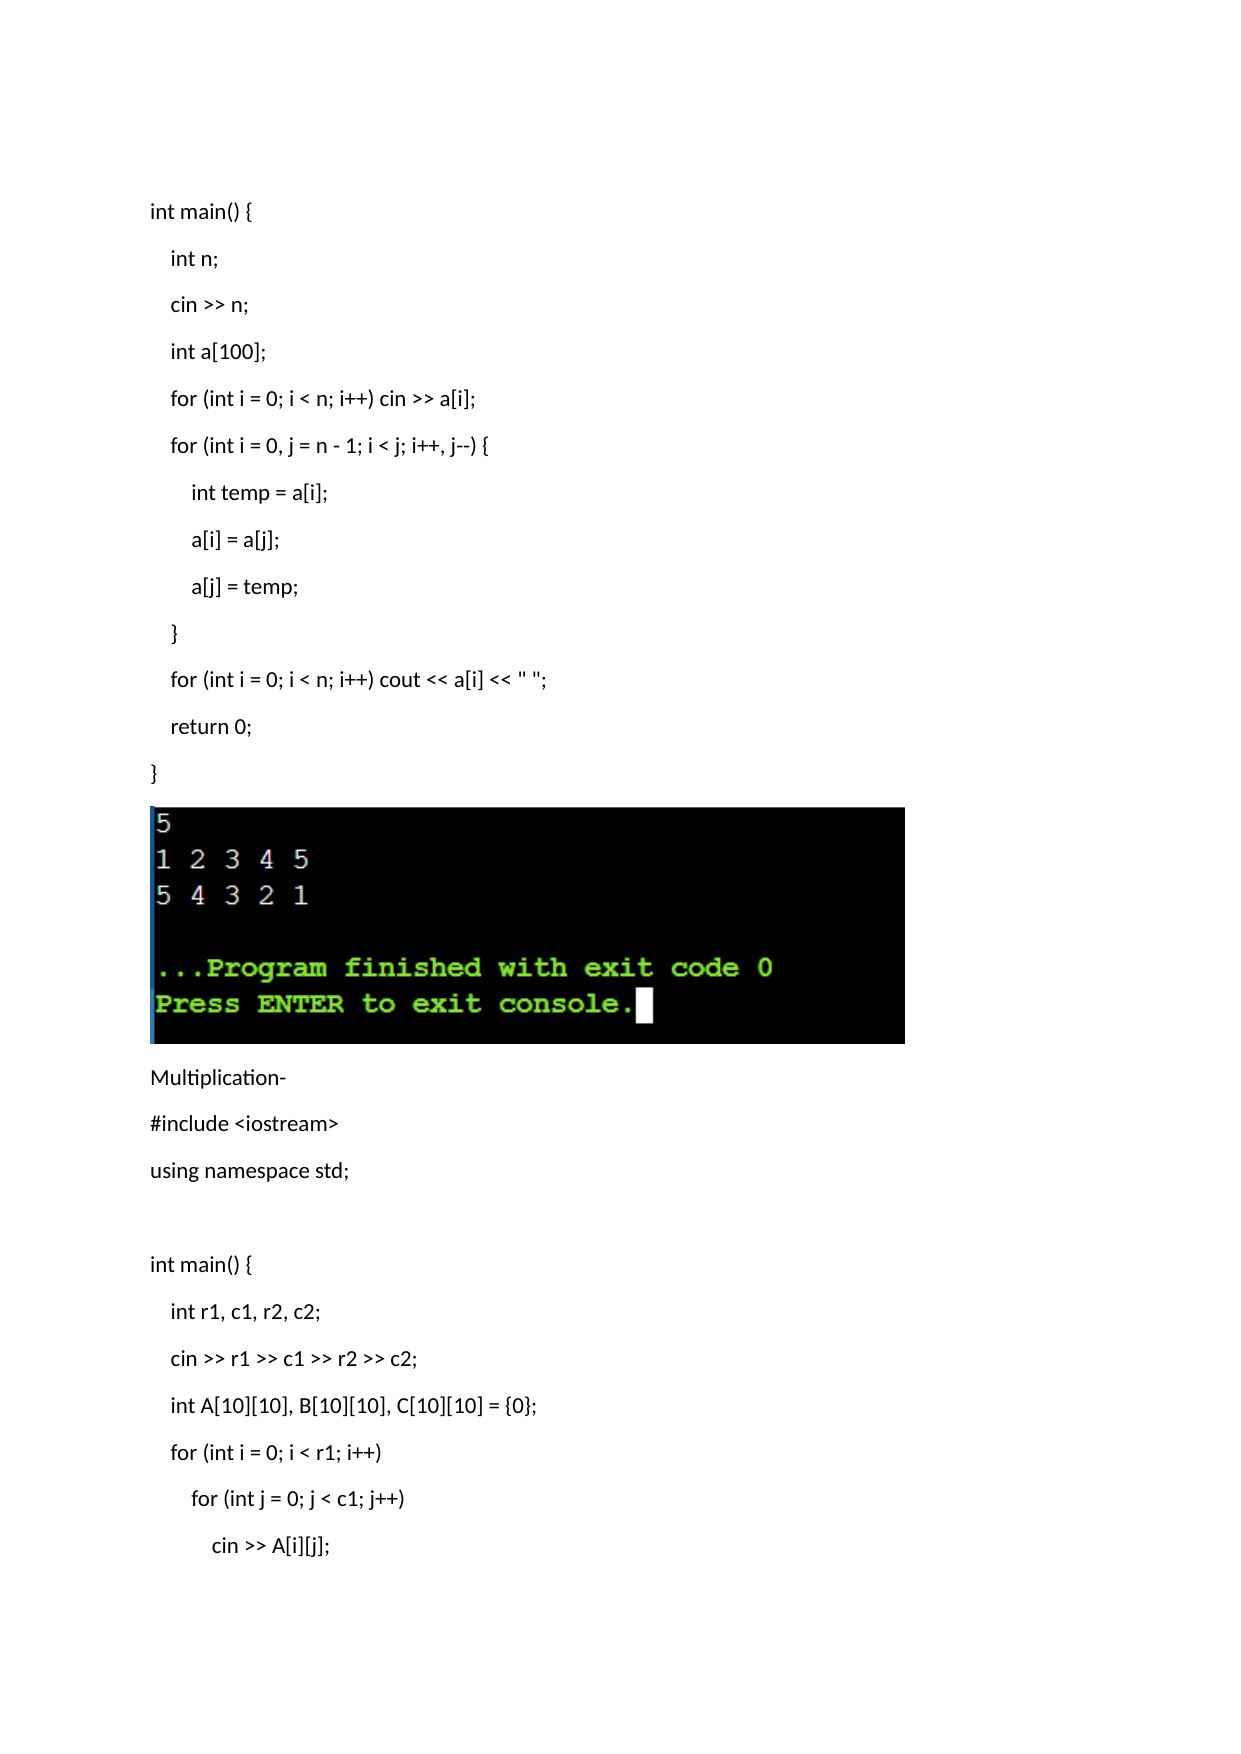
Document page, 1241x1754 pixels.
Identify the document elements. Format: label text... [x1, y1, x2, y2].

text for (int i = 0; i < n; i++) cin >> a[i]; [150, 384, 1090, 412]
text int A[10][10], B[10][10], C[10][10] = {0}; [150, 1391, 1090, 1419]
text int r1, c1, r2, c2; [150, 1297, 1090, 1325]
text } [150, 619, 1090, 647]
text int main() { [150, 197, 1090, 225]
text int a[100]; [150, 337, 1090, 366]
picture [150, 806, 905, 1044]
text cin >> r1 >> c1 >> r2 >> c2; [150, 1344, 1090, 1372]
text #include <iostream> [150, 1109, 1090, 1137]
text for (int j = 0; j < c1; j++) [150, 1484, 1090, 1512]
text a[j] = temp; [150, 572, 1090, 600]
text Multiplication- [150, 1063, 1090, 1091]
text int main() { [150, 1250, 1090, 1278]
text for (int i = 0; i < r1; i++) [150, 1438, 1090, 1466]
text using namespace std; [150, 1156, 1090, 1184]
text } [150, 759, 1090, 787]
text cin >> n; [150, 291, 1090, 319]
text for (int i = 0, j = n - 1; i < j; i++, j--) { [150, 431, 1090, 459]
text int temp = a[i]; [150, 478, 1090, 506]
text int n; [150, 244, 1090, 272]
text cin >> A[i][j]; [150, 1531, 1090, 1559]
text a[i] = a[j]; [150, 525, 1090, 553]
text for (int i = 0; i < n; i++) cout << a[i] << " "; [150, 666, 1090, 694]
text return 0; [150, 712, 1090, 741]
